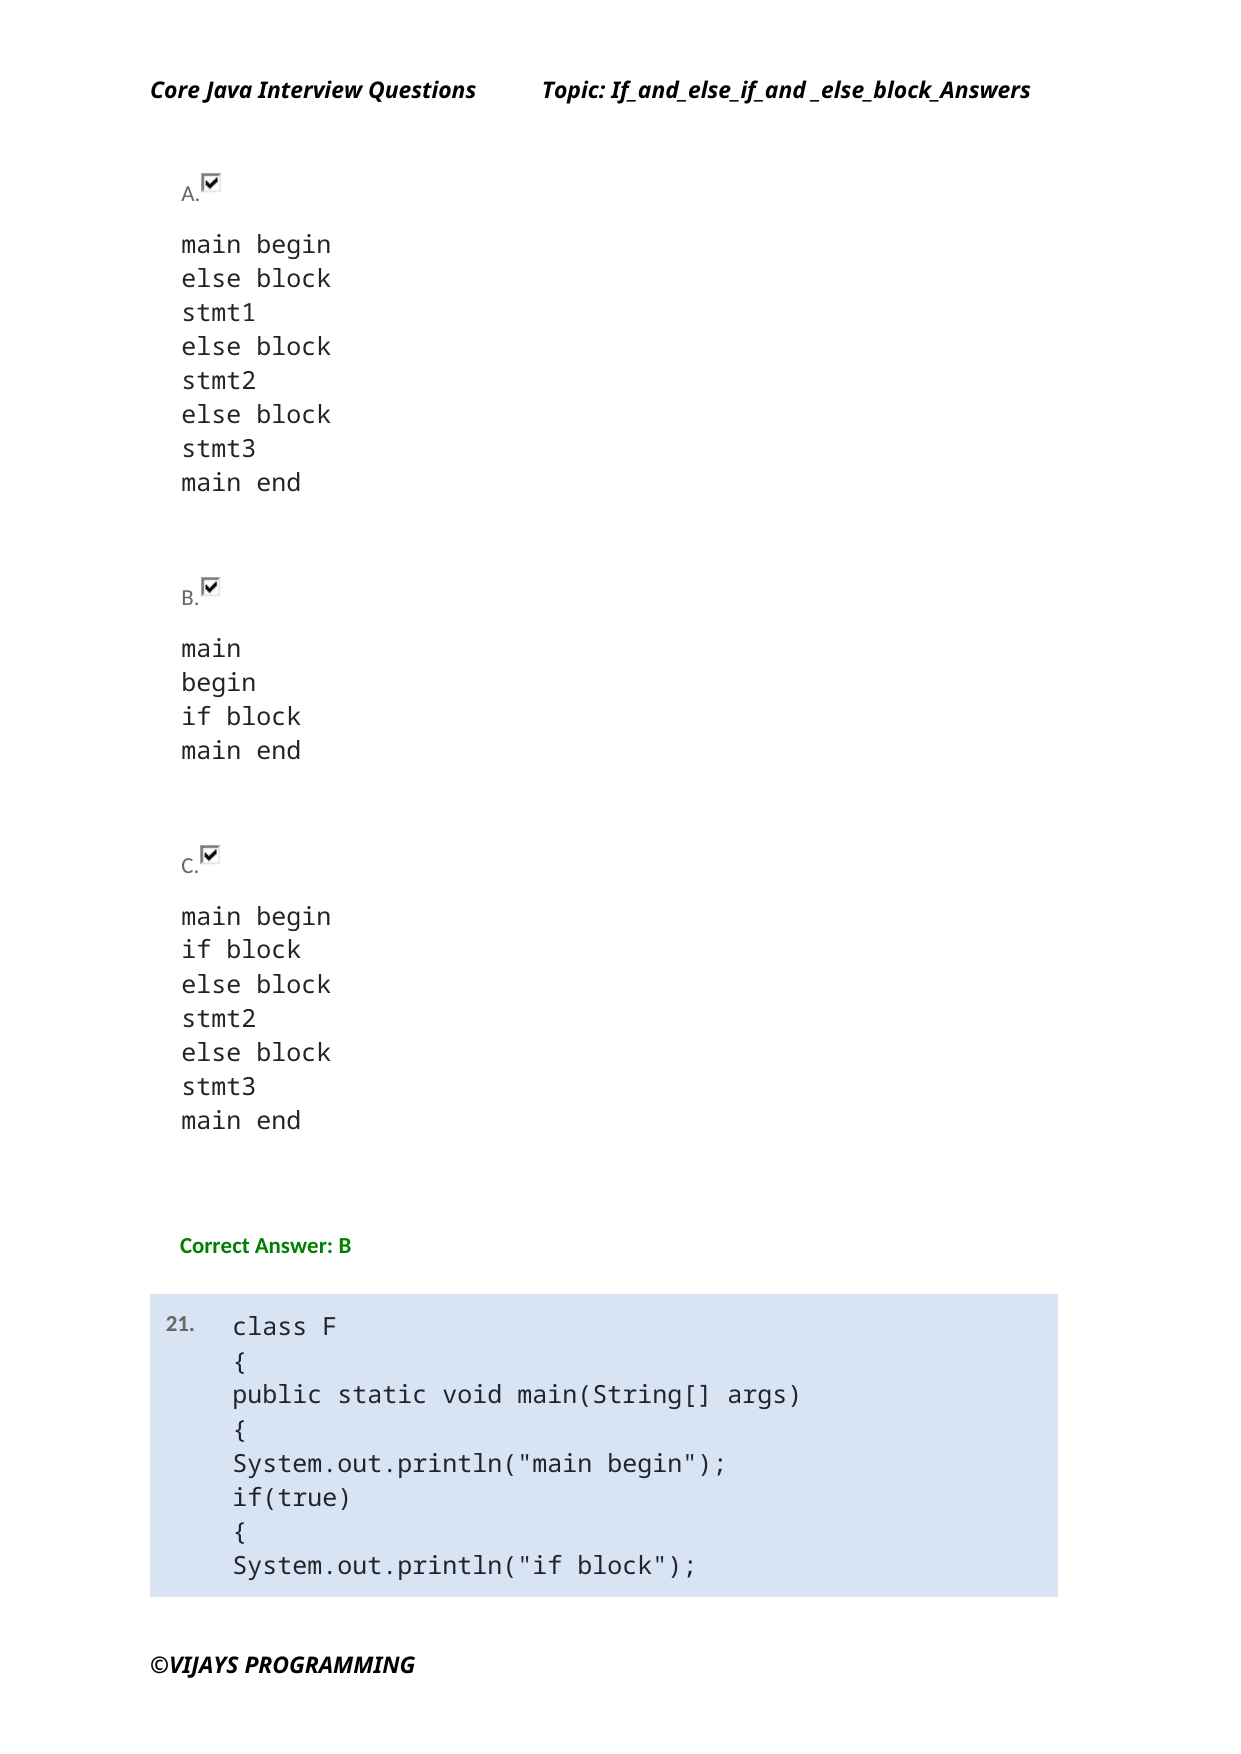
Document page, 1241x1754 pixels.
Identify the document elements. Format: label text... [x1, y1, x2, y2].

table_cell Correct Answer: B [150, 1223, 1090, 1293]
table_cell [150, 150, 1090, 1223]
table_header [216, 1294, 1058, 1597]
table_header 21. [150, 1294, 216, 1597]
